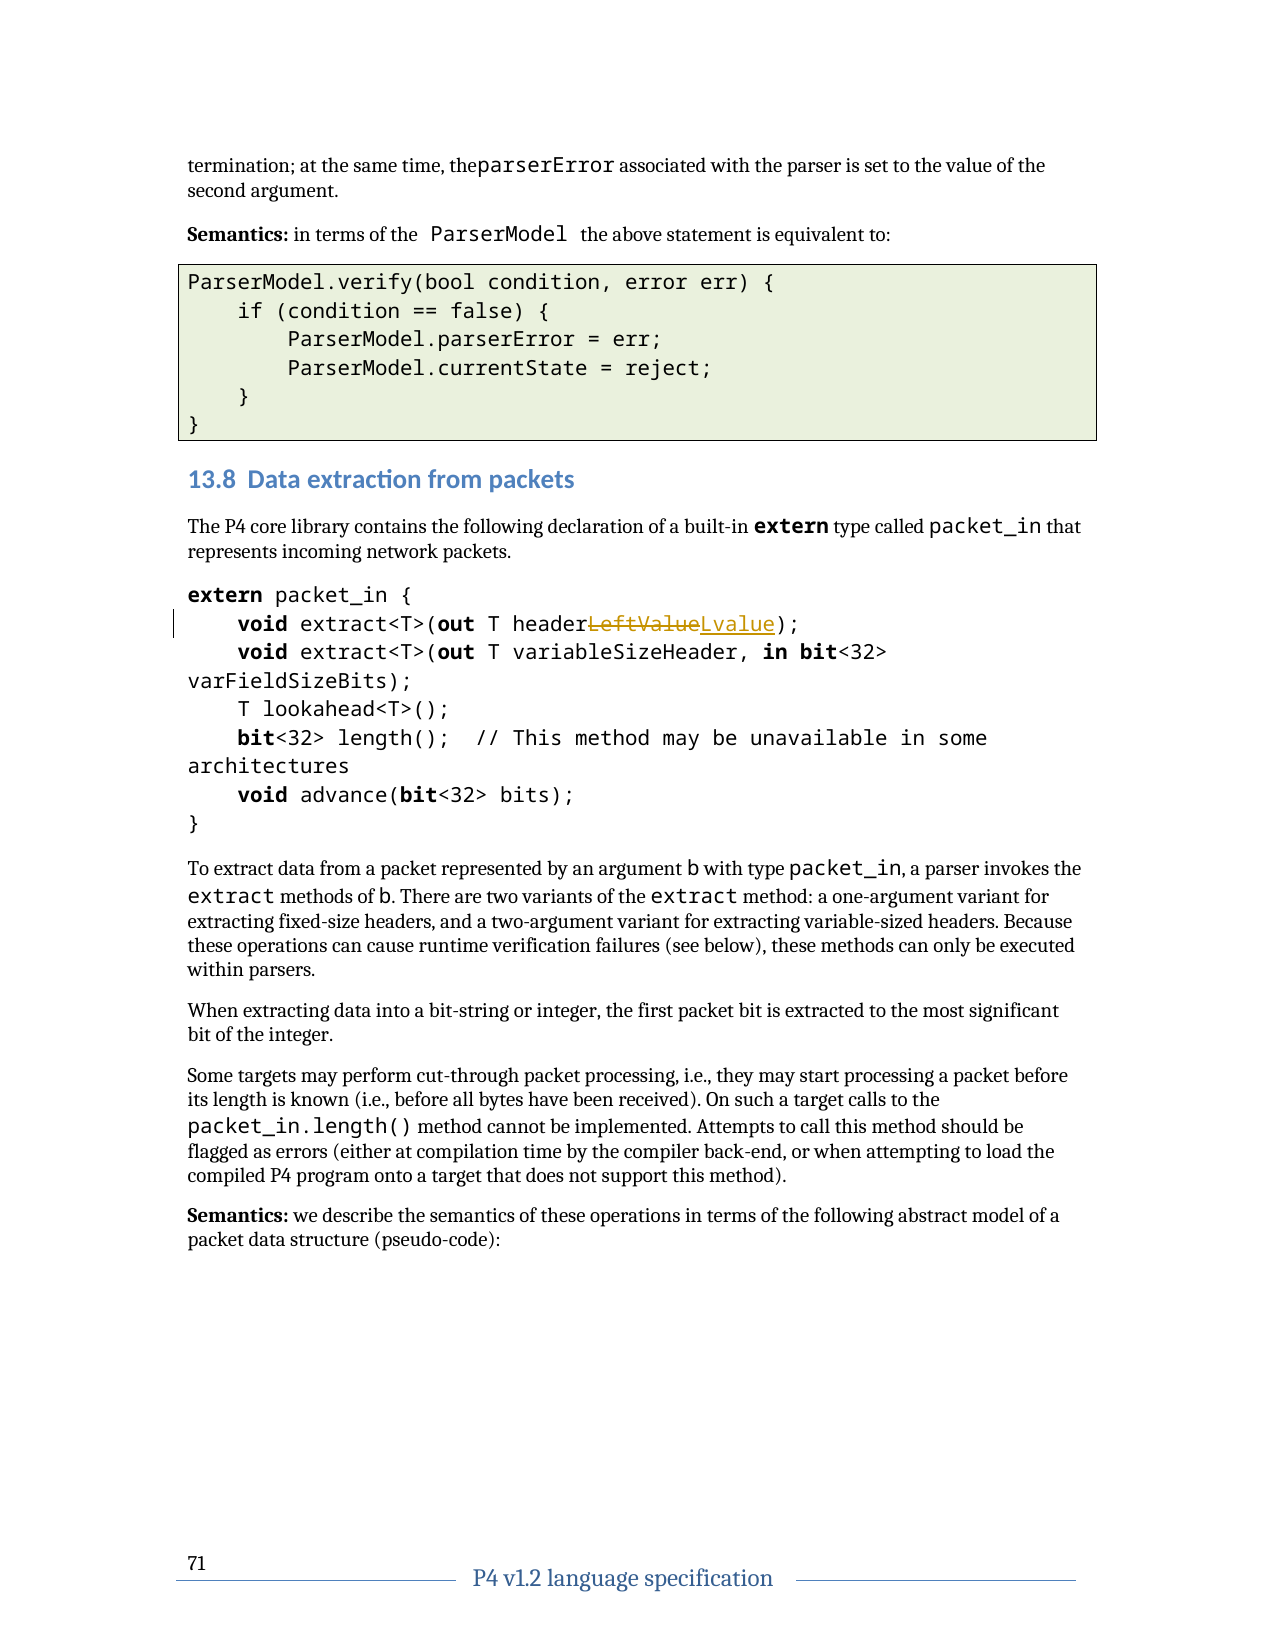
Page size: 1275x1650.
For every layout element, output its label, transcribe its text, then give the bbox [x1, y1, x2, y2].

text Semantics: we describe the semantics of these operations in terms of the following abstract model of a packet data structure (pseudo-code): [187, 1204, 1087, 1252]
text Semantics: in terms of the ParserModel the above statement is equivalent to: [187, 219, 1087, 247]
text ParserModel.verify(bool condition, error err) { if (condition == false) { ParserModel.parserError = err; ParserModel.currentState = reject; } } [179, 265, 1096, 440]
text To extract data from a packet represented by an argument b with type packet_in, a parser invokes the extract methods of b. There are two variants of the extract method: a one-argument variant for extracting fixed-size headers, and a two-argument variant for extracting variable-sized headers. Because these operations can cause runtime verification failures (see below), these methods can only be executed within parsers. [187, 853, 1087, 982]
text When extracting data into a bit-string or integer, the first packet bit is extracted to the most significant bit of the integer. [187, 999, 1087, 1047]
text The P4 core library contains the following declaration of a built-in extern type called packet_in that represents incoming network packets. [187, 512, 1087, 564]
subtitle Data extraction from packets [187, 462, 1087, 495]
text extern packet_in { void extract<T>(out T header); void extract<T>(out T variableSizeHeader, in bit<32> varFieldSizeBits); T lookahead<T>(); bit<32> length(); // This method may be unavailable in some architectures void advance(bit<32> bits); } [187, 581, 1087, 837]
